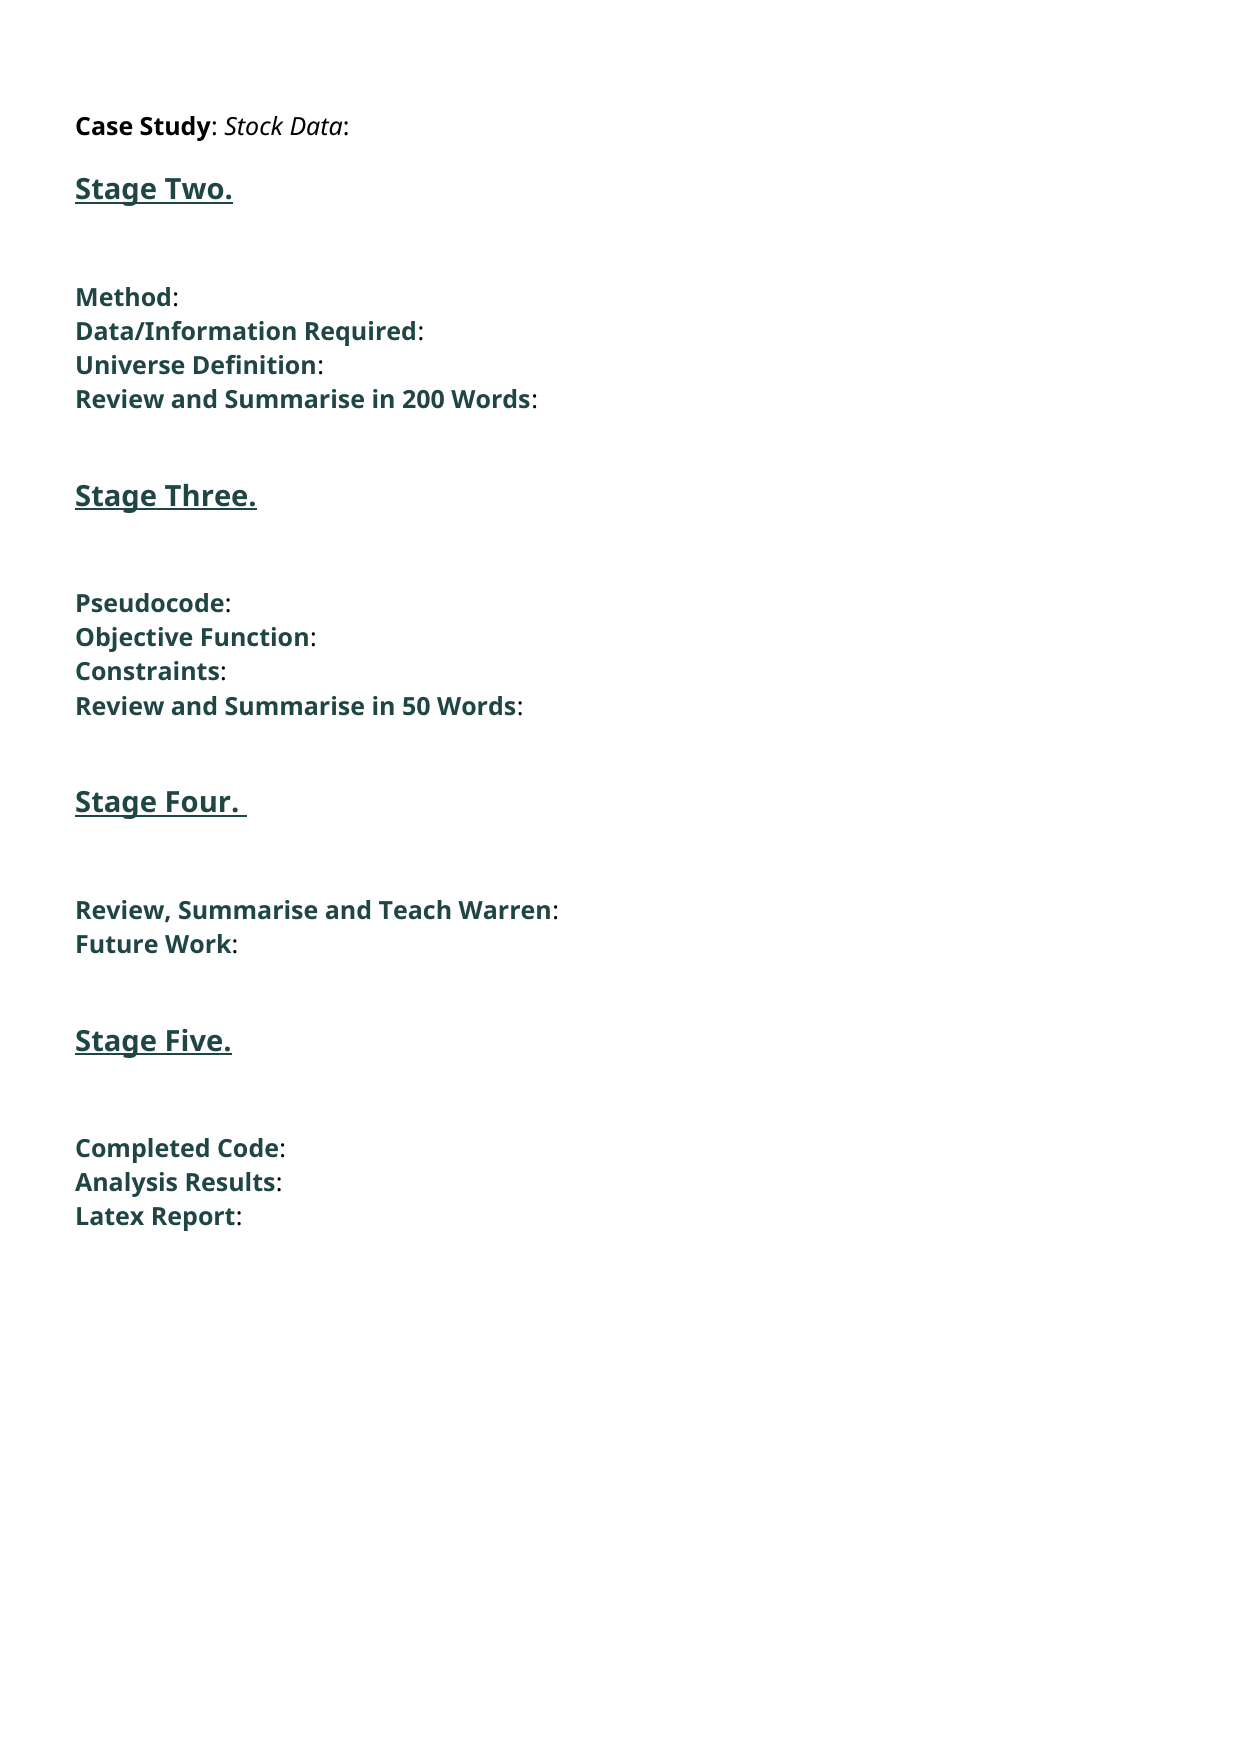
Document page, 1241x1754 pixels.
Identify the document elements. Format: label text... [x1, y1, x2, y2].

text Method: [75, 279, 1165, 313]
text Analysis Results: [75, 1165, 1165, 1199]
text Review and Summarise in 200 Words: [75, 382, 1165, 416]
text Universe Definition: [75, 347, 1165, 382]
text Pseudocode: [75, 586, 1165, 620]
text Review and Summarise in 50 Words: [75, 688, 1165, 722]
text Stage Three. [75, 475, 257, 508]
text Objective Function: [75, 620, 1165, 654]
text Review, Summarise and Teach Warren: [75, 892, 1165, 927]
text Case Study: Stock Data: [75, 109, 1165, 143]
text Completed Code: [75, 1131, 1165, 1165]
text Future Work: [75, 927, 1165, 961]
text Constraints: [75, 654, 1165, 688]
text Stage Two. [75, 168, 233, 202]
text Latex Report: [75, 1199, 1165, 1233]
text Stage Five. [75, 1020, 232, 1053]
text Stage Four. [75, 781, 247, 815]
text Data/Information Required: [75, 313, 1165, 347]
